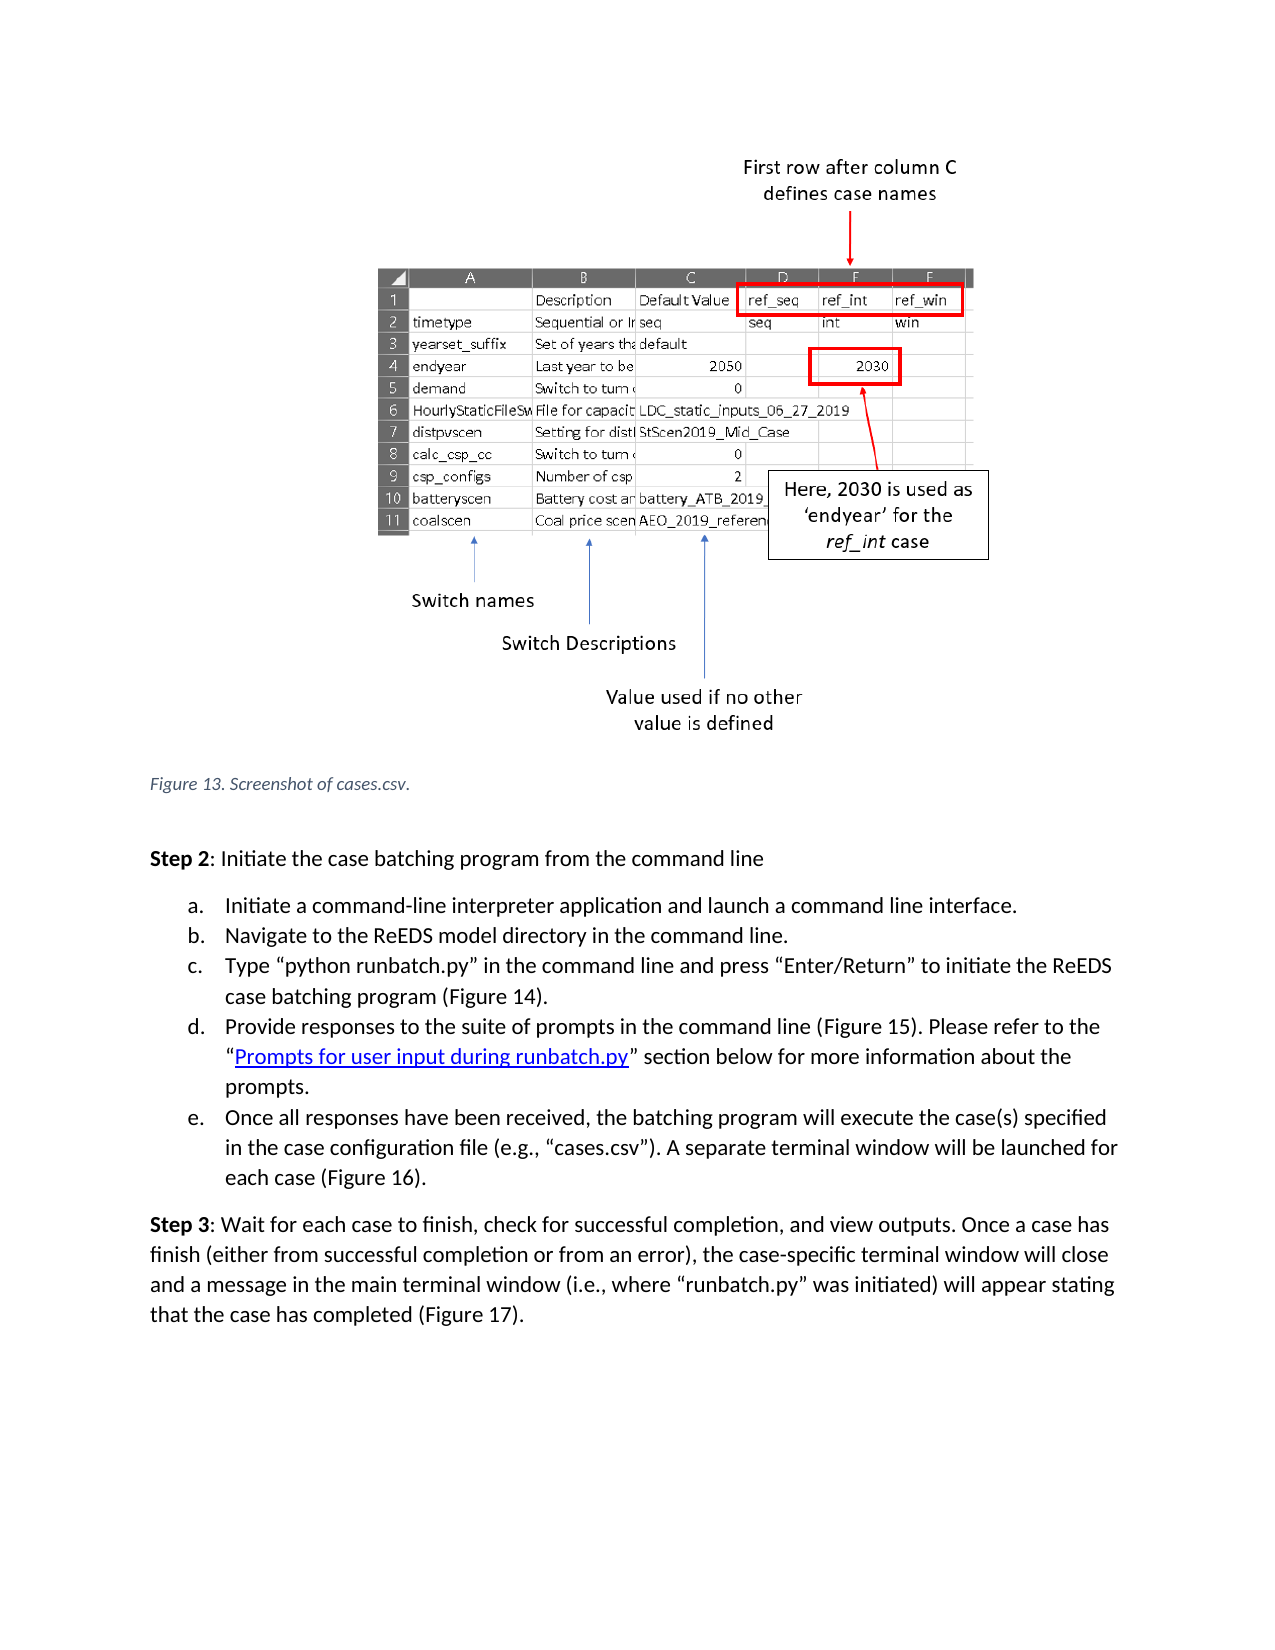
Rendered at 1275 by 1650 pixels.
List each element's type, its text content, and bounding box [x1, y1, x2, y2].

list Navigate to the ReEDS model directory in the command line. [187, 921, 1125, 949]
list Initiate a command-line interpreter application and launch a command line interface. [187, 891, 1125, 919]
list Once all responses have been received, the batching program will execute the case(s) specified in the case configuration file (e.g., “cases.csv”). A separate terminal window will be launched for each case (Figure 16). [187, 1103, 1125, 1191]
list Type “python runbatch.py” in the command line and press “Enter/Return” to initiate the ReEDS case batching program (Figure 14). [187, 952, 1125, 1010]
text Figure 13. Screenshot of cases.csv. [150, 773, 1125, 796]
text Step 2: Initiate the case batching program from the command line [150, 844, 1125, 872]
text Step 3: Wait for each case to finish, check for successful completion, and view outputs. Once a case has finish (either from successful completion or from an error), the case-specific terminal window will close and a message in the main terminal window (i.e., where “runbatch.py” was initiated) will appear stating that the case has completed (Figure 17). [150, 1210, 1125, 1329]
list Provide responses to the suite of prompts in the command line (Figure 15). Please refer to the “Prompts for user input during runbatch.py” section below for more information about the prompts. [187, 1012, 1125, 1101]
picture [357, 150, 993, 754]
